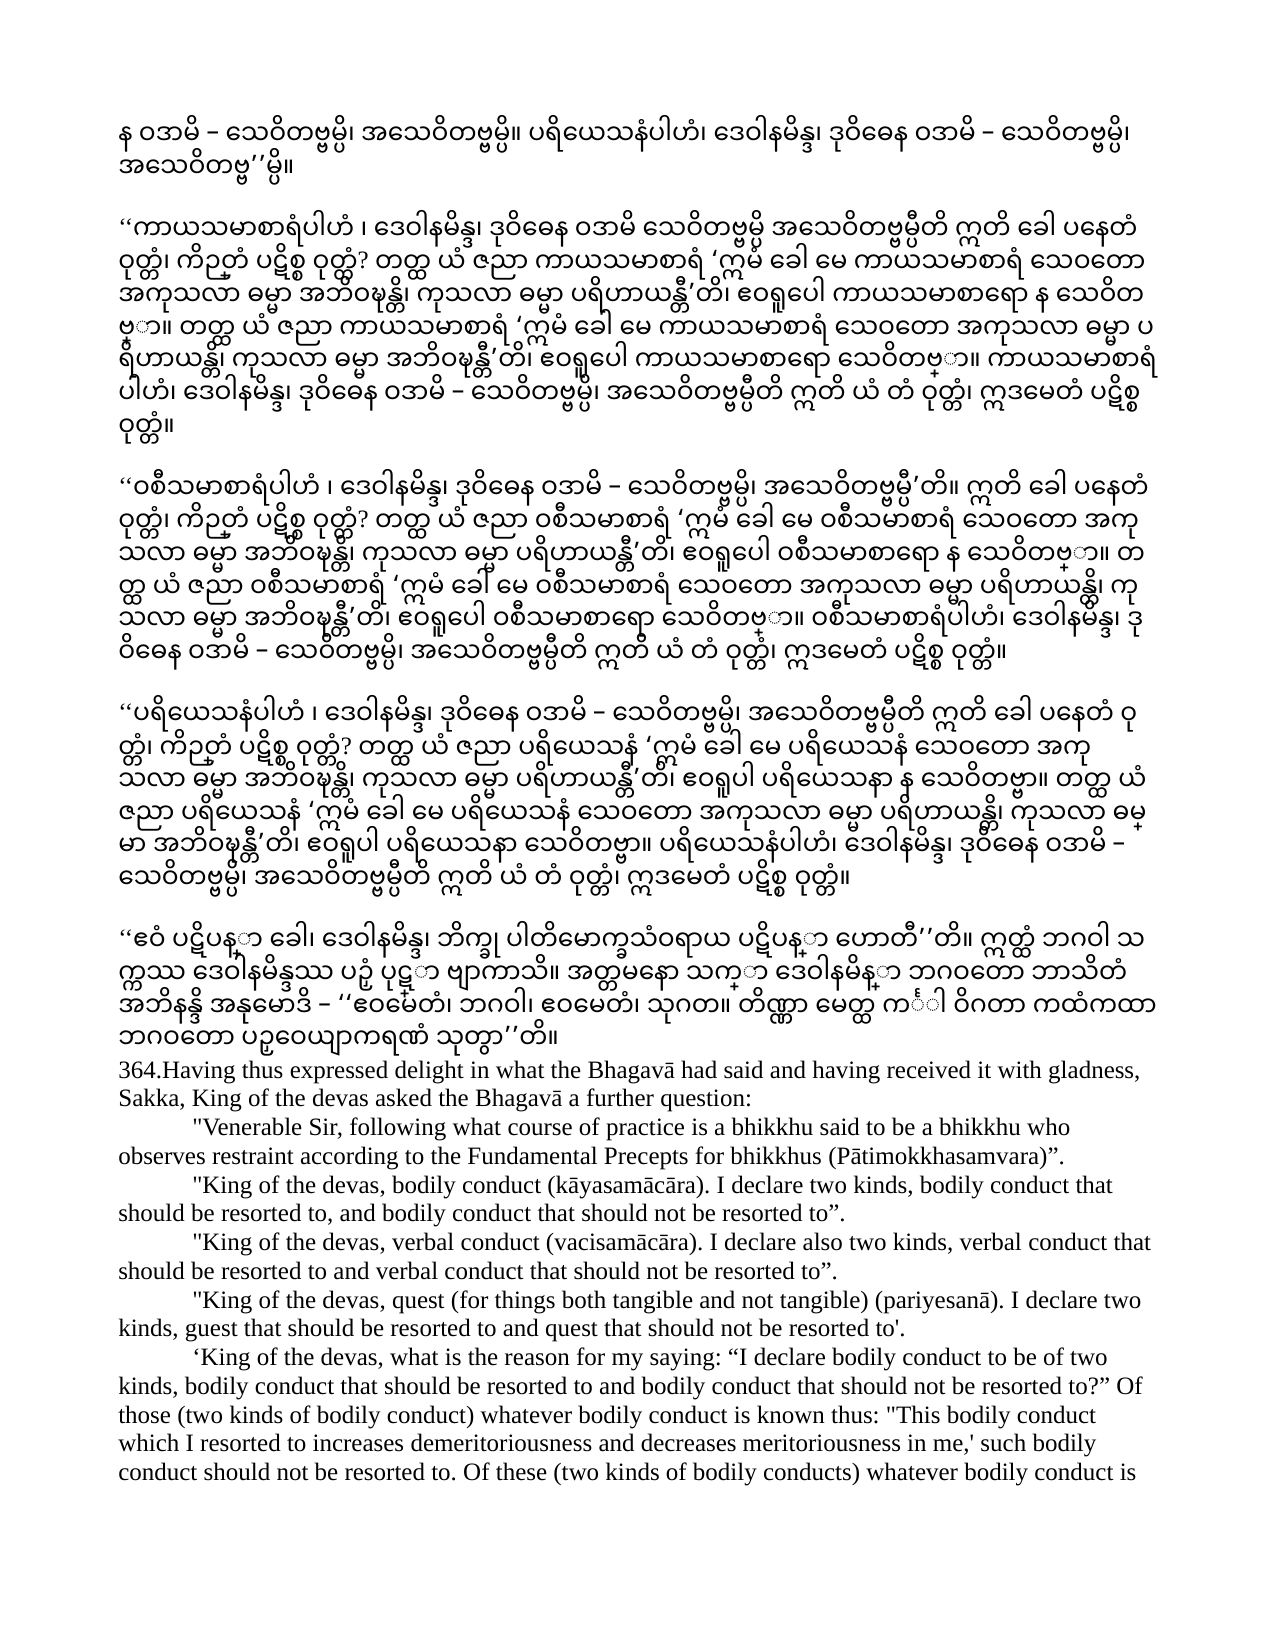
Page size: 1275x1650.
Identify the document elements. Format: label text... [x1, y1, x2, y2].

text "Venerable Sir, following what course of practice is a bhikkhu said to be a bhikkhu who observes restraint according to the Fundamental Precepts for bhikkhus (Pātimokkhasamvara)”. [118, 1112, 1157, 1170]
text ‘‘ဝစီသမာစာရံပါဟံ ၊ ဒေဝါနမိန္ဒ၊ ဒုဝိဓေန ဝဒာမိ – သေဝိတဗ္ဗမ္ပိ၊ အသေဝိတဗ္ဗမ္ပီ’တိ။ ဣတိ ခေါ ပနေတံ ဝုတ္တံ၊ ကိဉ္စေတံ ပဋိစ္စ ဝုတ္တံ? တတ္ထ ယံ ဇညာ ဝစီသမာစာရံ ‘ဣမံ ခေါ မေ ဝစီသမာစာရံ သေဝတော အကုသလာ ဓမ္မာ အဘိဝဍ္ဎန္တိ၊ ကုသလာ ဓမ္မာ ပရိဟာယန္တီ’တိ၊ ဧဝရူပေါ ဝစီသမာစာရော န သေဝိတဗ္ဗော။ တတ္ထ ယံ ဇညာ ဝစီသမာစာရံ ‘ဣမံ ခေါ မေ ဝစီသမာစာရံ သေဝတော အကုသလာ ဓမ္မာ ပရိဟာယန္တိ၊ ကုသလာ ဓမ္မာ အဘိဝဍ္ဎန္တီ’တိ၊ ဧဝရူပေါ ဝစီသမာစာရော သေဝိတဗ္ဗော။ ဝစီသမာစာရံပါဟံ၊ ဒေဝါနမိန္ဒ၊ ဒုဝိဓေန ဝဒာမိ – သေဝိတဗ္ဗမ္ပိ၊ အသေဝိတဗ္ဗမ္ပီတိ ဣတိ ယံ တံ ဝုတ္တံ၊ ဣဒမေတံ ပဋိစ္စ ဝုတ္တံ။ [118, 471, 1157, 668]
text "King of the devas, quest (for things both tangible and not tangible) (pariyesanā). I declare two kinds, guest that should be resorted to and quest that should not be resorted to'. [118, 1285, 1157, 1342]
text "King of the devas, bodily conduct (kāyasamācāra). I declare two kinds, bodily conduct that should be resorted to, and bodily conduct that should not be resorted to”. [118, 1170, 1157, 1227]
text ‘‘ပရိယေသနံပါဟံ ၊ ဒေဝါနမိန္ဒ၊ ဒုဝိဓေန ဝဒာမိ – သေဝိတဗ္ဗမ္ပိ၊ အသေဝိတဗ္ဗမ္ပီတိ ဣတိ ခေါ ပနေတံ ဝုတ္တံ၊ ကိဉ္စေတံ ပဋိစ္စ ဝုတ္တံ? တတ္ထ ယံ ဇညာ ပရိယေသနံ ‘ဣမံ ခေါ မေ ပရိယေသနံ သေဝတော အကုသလာ ဓမ္မာ အဘိဝဍ္ဎန္တိ၊ ကုသလာ ဓမ္မာ ပရိဟာယန္တီ’တိ၊ ဧဝရူပါ ပရိယေသနာ န သေဝိတဗ္ဗာ။ တတ္ထ ယံ ဇညာ ပရိယေသနံ ‘ဣမံ ခေါ မေ ပရိယေသနံ သေဝတော အကုသလာ ဓမ္မာ ပရိဟာယန္တိ၊ ကုသလာ ဓမ္မာ အဘိဝဍ္ဎန္တီ’တိ၊ ဧဝရူပါ ပရိယေသနာ သေဝိတဗ္ဗာ။ ပရိယေသနံပါဟံ၊ ဒေဝါနမိန္ဒ၊ ဒုဝိဓေန ဝဒာမိ – သေဝိတဗ္ဗမ္ပိ၊ အသေဝိတဗ္ဗမ္ပီတိ ဣတိ ယံ တံ ဝုတ္တံ၊ ဣဒမေတံ ပဋိစ္စ ဝုတ္တံ။ [118, 697, 1157, 895]
text ‘‘ကာယသမာစာရံပါဟံ ၊ ဒေဝါနမိန္ဒ၊ ဒုဝိဓေန ဝဒာမိ သေဝိတဗ္ဗမ္ပိ အသေဝိတဗ္ဗမ္ပီတိ ဣတိ ခေါ ပနေတံ ဝုတ္တံ၊ ကိဉ္စေတံ ပဋိစ္စ ဝုတ္တံ? တတ္ထ ယံ ဇညာ ကာယသမာစာရံ ‘ဣမံ ခေါ မေ ကာယသမာစာရံ သေဝတော အကုသလာ ဓမ္မာ အဘိဝဍ္ဎန္တိ၊ ကုသလာ ဓမ္မာ ပရိဟာယန္တီ’တိ၊ ဧဝရူပေါ ကာယသမာစာရော န သေဝိတဗ္ဗော။ တတ္ထ ယံ ဇညာ ကာယသမာစာရံ ‘ဣမံ ခေါ မေ ကာယသမာစာရံ သေဝတော အကုသလာ ဓမ္မာ ပရိဟာယန္တိ၊ ကုသလာ ဓမ္မာ အဘိဝဍ္ဎန္တီ’တိ၊ ဧဝရူပေါ ကာယသမာစာရော သေဝိတဗ္ဗော။ ကာယသမာစာရံပါဟံ၊ ဒေဝါနမိန္ဒ၊ ဒုဝိဓေန ဝဒာမိ – သေဝိတဗ္ဗမ္ပိ၊ အသေဝိတဗ္ဗမ္ပီတိ ဣတိ ယံ တံ ဝုတ္တံ၊ ဣဒမေတံ ပဋိစ္စ ဝုတ္တံ။ [118, 212, 1157, 442]
text 364.Having thus expressed delight in what the Bhagavā had said and having received it with gladness, Sakka, King of the devas asked the Bhagavā a further question: [118, 1055, 1157, 1112]
text ‘‘ဧဝံ ပဋိပန္နော ခေါ၊ ဒေဝါနမိန္ဒ၊ ဘိက္ခု ပါတိမောက္ခသံဝရာယ ပဋိပန္နော ဟောတီ’’တိ။ ဣတ္ထံ ဘဂဝါ သက္ကဿ ဒေဝါနမိန္ဒဿ ပဉှံ ပုဋ္ဌော ဗျာကာသိ။ အတ္တမနော သက္ကော ဒေဝါနမိန္ဒော ဘဂဝတော ဘာသိတံ အဘိနန္ဒိ အနုမောဒိ – ‘‘ဧဝမေတံ၊ ဘဂဝါ၊ ဧဝမေတံ၊ သုဂတ။ တိဏ္ဏာ မေတ္ထ ကင်္ခါ ဝိဂတာ ကထံကထာ ဘဂဝတော ပဉှဝေယျာကရဏံ သုတွာ’’တိ။ [118, 923, 1157, 1055]
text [118, 118, 1157, 183]
text "King of the devas, verbal conduct (vacisamācāra). I declare also two kinds, verbal conduct that should be resorted to and verbal conduct that should not be resorted to”. [118, 1227, 1157, 1285]
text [118, 1342, 1157, 1486]
